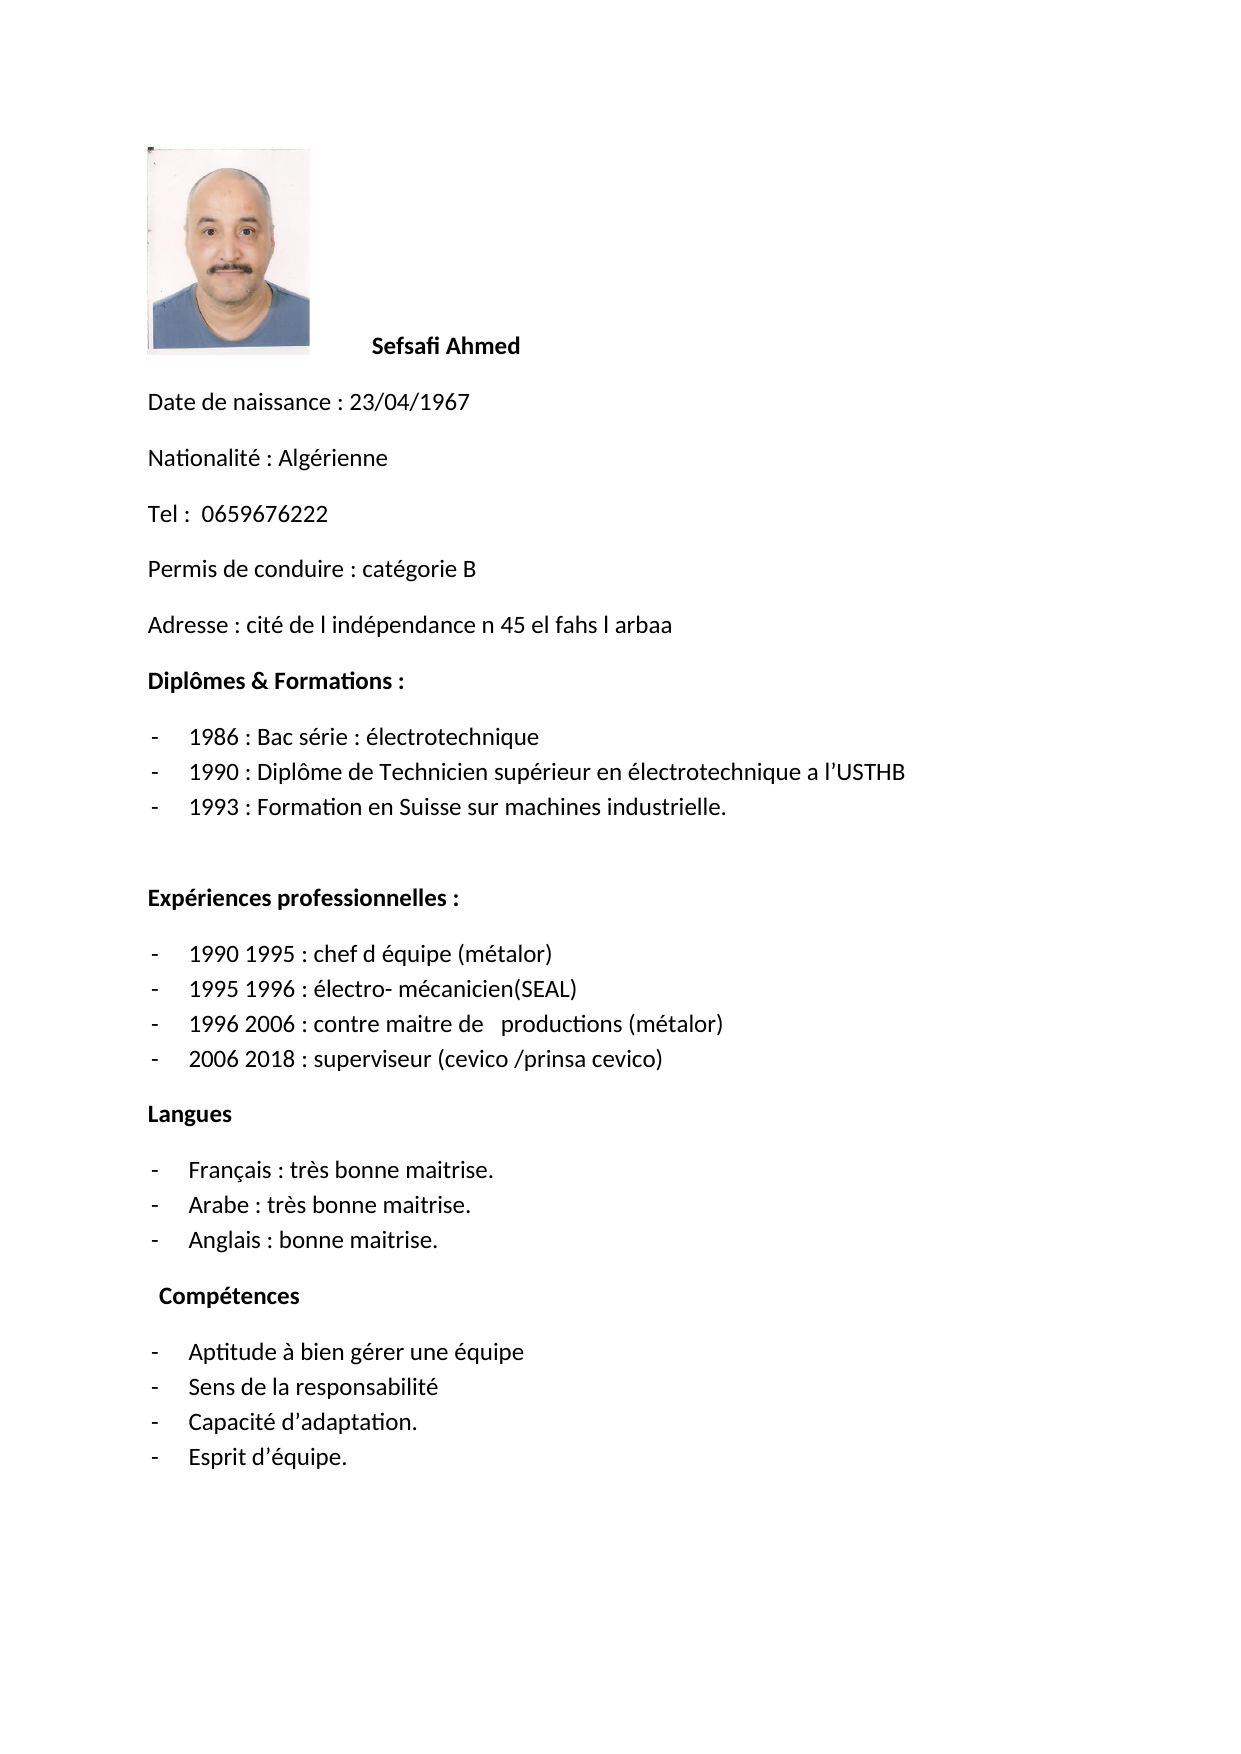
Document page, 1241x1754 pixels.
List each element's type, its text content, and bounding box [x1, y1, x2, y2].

text Compétences [148, 1280, 1093, 1311]
text Nationalité : Algérienne [148, 442, 1093, 472]
text Tel : 0659676222 [148, 498, 1093, 528]
list 1990 1995 : chef d équipe (métalor) [151, 938, 1093, 968]
text Permis de conduire : catégorie B [148, 554, 1093, 584]
text Sefsafi Ahmed [148, 148, 1093, 361]
list 1990 : Diplôme de Technicien supérieur en électrotechnique a l’USTHB [151, 756, 1093, 787]
list Esprit d’équipe. [151, 1441, 1093, 1472]
list 1996 2006 : contre maitre de productions (métalor) [151, 1008, 1093, 1038]
list Aptitude à bien gérer une équipe [151, 1336, 1093, 1367]
list Anglais : bonne maitrise. [151, 1224, 1093, 1255]
list 1986 : Bac série : électrotechnique [151, 721, 1093, 752]
text Date de naissance : 23/04/1967 [148, 386, 1093, 417]
list Arabe : très bonne maitrise. [151, 1189, 1093, 1220]
list 1993 : Formation en Suisse sur machines industrielle. [151, 791, 1093, 822]
list Capacité d’adaptation. [151, 1406, 1093, 1437]
text Langues [148, 1099, 1093, 1129]
list 1995 1996 : électro- mécanicien(SEAL) [151, 973, 1093, 1003]
list 2006 2018 : superviseur (cevico /prinsa cevico) [151, 1043, 1093, 1073]
list Sens de la responsabilité [151, 1371, 1093, 1402]
list Français : très bonne maitrise. [151, 1154, 1093, 1185]
text Diplômes & Formations : [148, 665, 1093, 696]
picture [147, 147, 310, 355]
text Expériences professionnelles : [148, 847, 1093, 912]
text Adresse : cité de l indépendance n 45 el fahs l arbaa [148, 609, 1093, 640]
